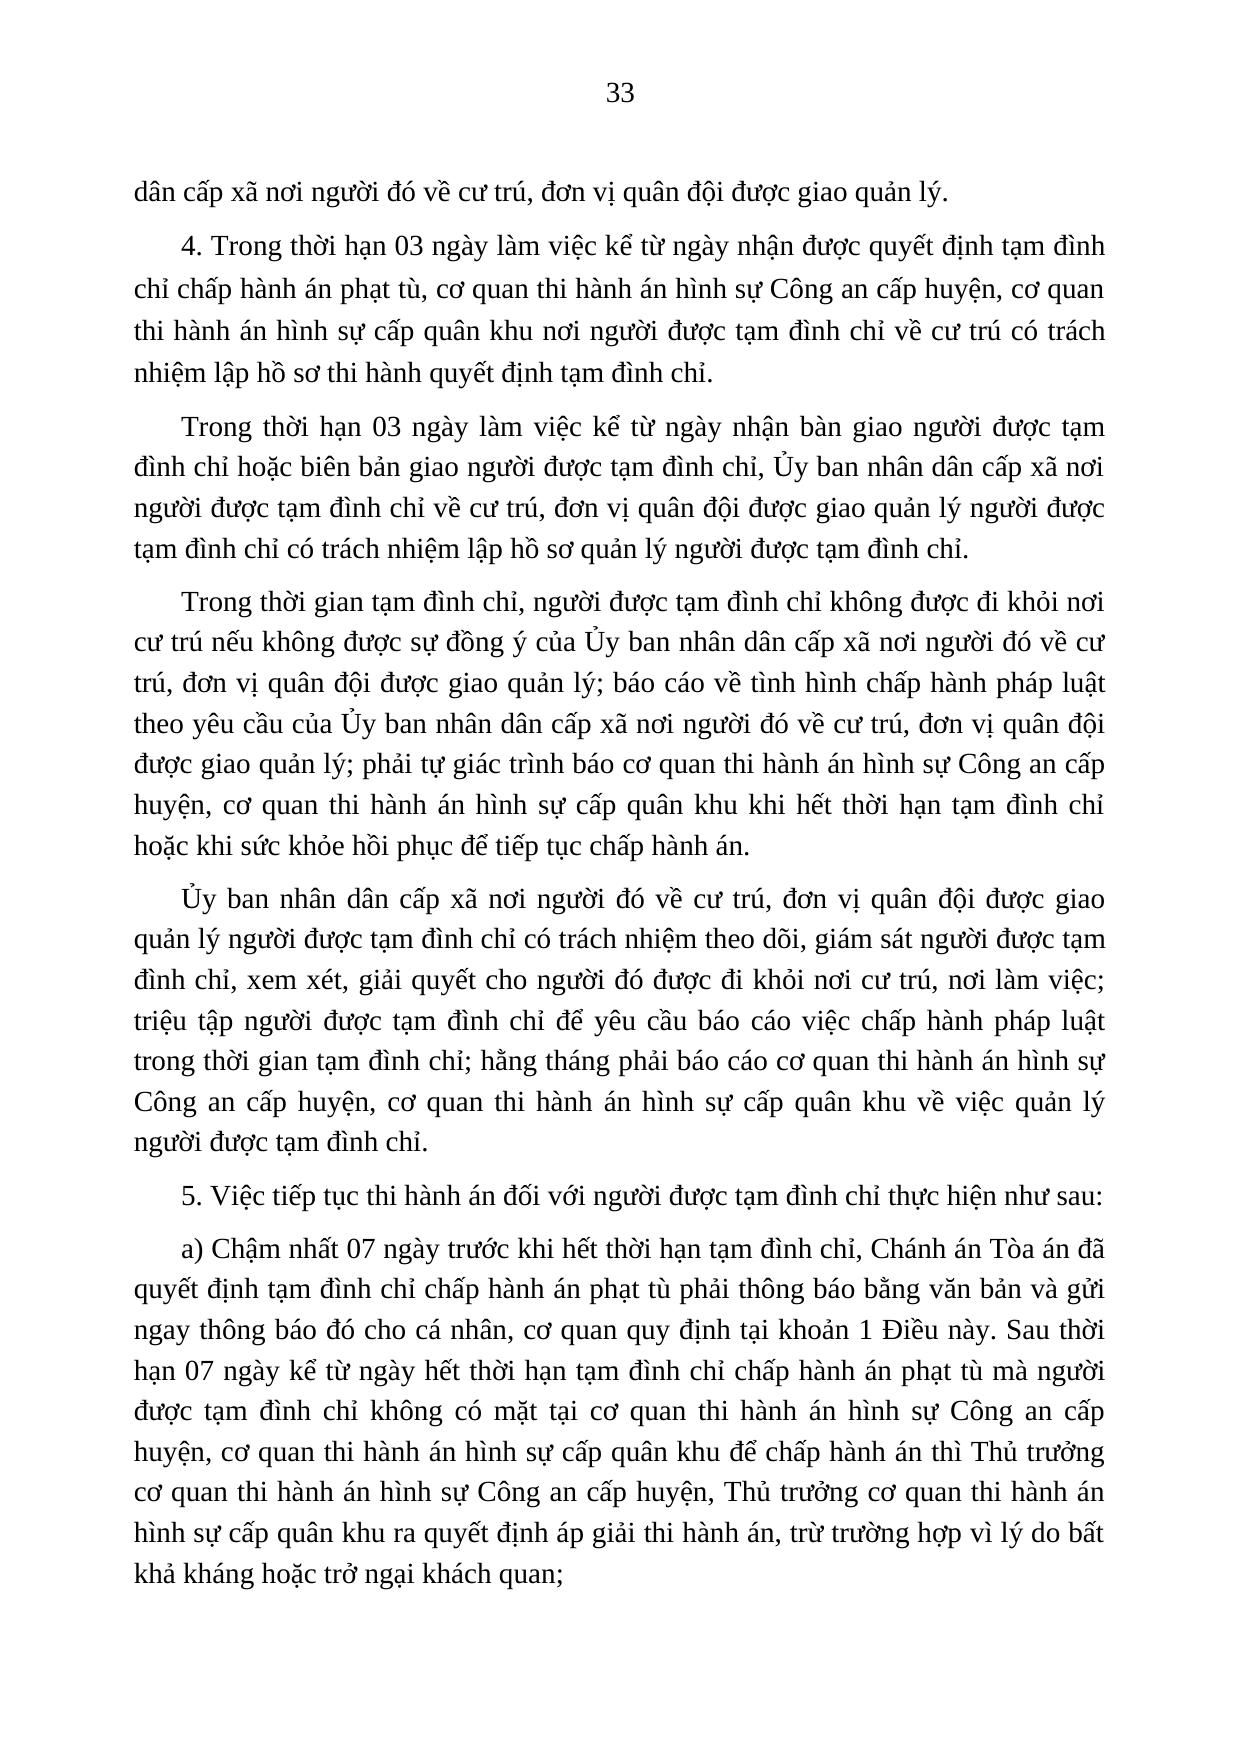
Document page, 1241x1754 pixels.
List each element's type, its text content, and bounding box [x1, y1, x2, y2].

text 5. Việc tiếp tục thi hành án đối với người được tạm đình chỉ thực hiện như sau: [133, 1172, 1107, 1213]
text 4. Trong thời hạn 03 ngày làm việc kể từ ngày nhận được quyết định tạm đình chỉ chấp hành án phạt tù, cơ quan thi hành án hình sự Công an cấp huyện, cơ quan thi hành án hình sự cấp quân khu nơi người được tạm đình chỉ về cư trú có trách nhiệm lập hồ sơ thi hành quyết định tạm đình chỉ. [133, 222, 1107, 391]
text a) Chậm nhất 07 ngày trước khi hết thời hạn tạm đình chỉ, Chánh án Tòa án đã quyết định tạm đình chỉ chấp hành án phạt tù phải thông báo bằng văn bản và gửi ngay thông báo đó cho cá nhân, cơ quan quy định tại khoản 1 Điều này. Sau thời hạn 07 ngày kể từ ngày hết thời hạn tạm đình chỉ chấp hành án phạt tù mà người được tạm đình chỉ không có mặt tại cơ quan thi hành án hình sự Công an cấp huyện, cơ quan thi hành án hình sự cấp quân khu để chấp hành án thì Thủ trưởng cơ quan thi hành án hình sự Công an cấp huyện, Thủ trưởng cơ quan thi hành án hình sự cấp quân khu ra quyết định áp giải thi hành án, trừ trường hợp vì lý do bất khả kháng hoặc trở ngại khách quan; [133, 1226, 1107, 1591]
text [133, 167, 1107, 209]
text Trong thời gian tạm đình chỉ, người được tạm đình chỉ không được đi khỏi nơi cư trú nếu không được sự đồng ý của Ủy ban nhân dân cấp xã nơi người đó về cư trú, đơn vị quân đội được giao quản lý; báo cáo về tình hình chấp hành pháp luật theo yêu cầu của Ủy ban nhân dân cấp xã nơi người đó về cư trú, đơn vị quân đội được giao quản lý; phải tự giác trình báo cơ quan thi hành án hình sự Công an cấp huyện, cơ quan thi hành án hình sự cấp quân khu khi hết thời hạn tạm đình chỉ hoặc khi sức khỏe hồi phục để tiếp tục chấp hành án. [133, 579, 1107, 863]
text Trong thời hạn 03 ngày làm việc kể từ ngày nhận bàn giao người được tạm đình chỉ hoặc biên bản giao người được tạm đình chỉ, Ủy ban nhân dân cấp xã nơi người được tạm đình chỉ về cư trú, đơn vị quân đội được giao quản lý người được tạm đình chỉ có trách nhiệm lập hồ sơ quản lý người được tạm đình chỉ. [133, 404, 1107, 566]
text Ủy ban nhân dân cấp xã nơi người đó về cư trú, đơn vị quân đội được giao quản lý người được tạm đình chỉ có trách nhiệm theo dõi, giám sát người được tạm đình chỉ, xem xét, giải quyết cho người đó được đi khỏi nơi cư trú, nơi làm việc; triệu tập người được tạm đình chỉ để yêu cầu báo cáo việc chấp hành pháp luật trong thời gian tạm đình chỉ; hằng tháng phải báo cáo cơ quan thi hành án hình sự Công an cấp huyện, cơ quan thi hành án hình sự cấp quân khu về việc quản lý người được tạm đình chỉ. [133, 876, 1107, 1160]
